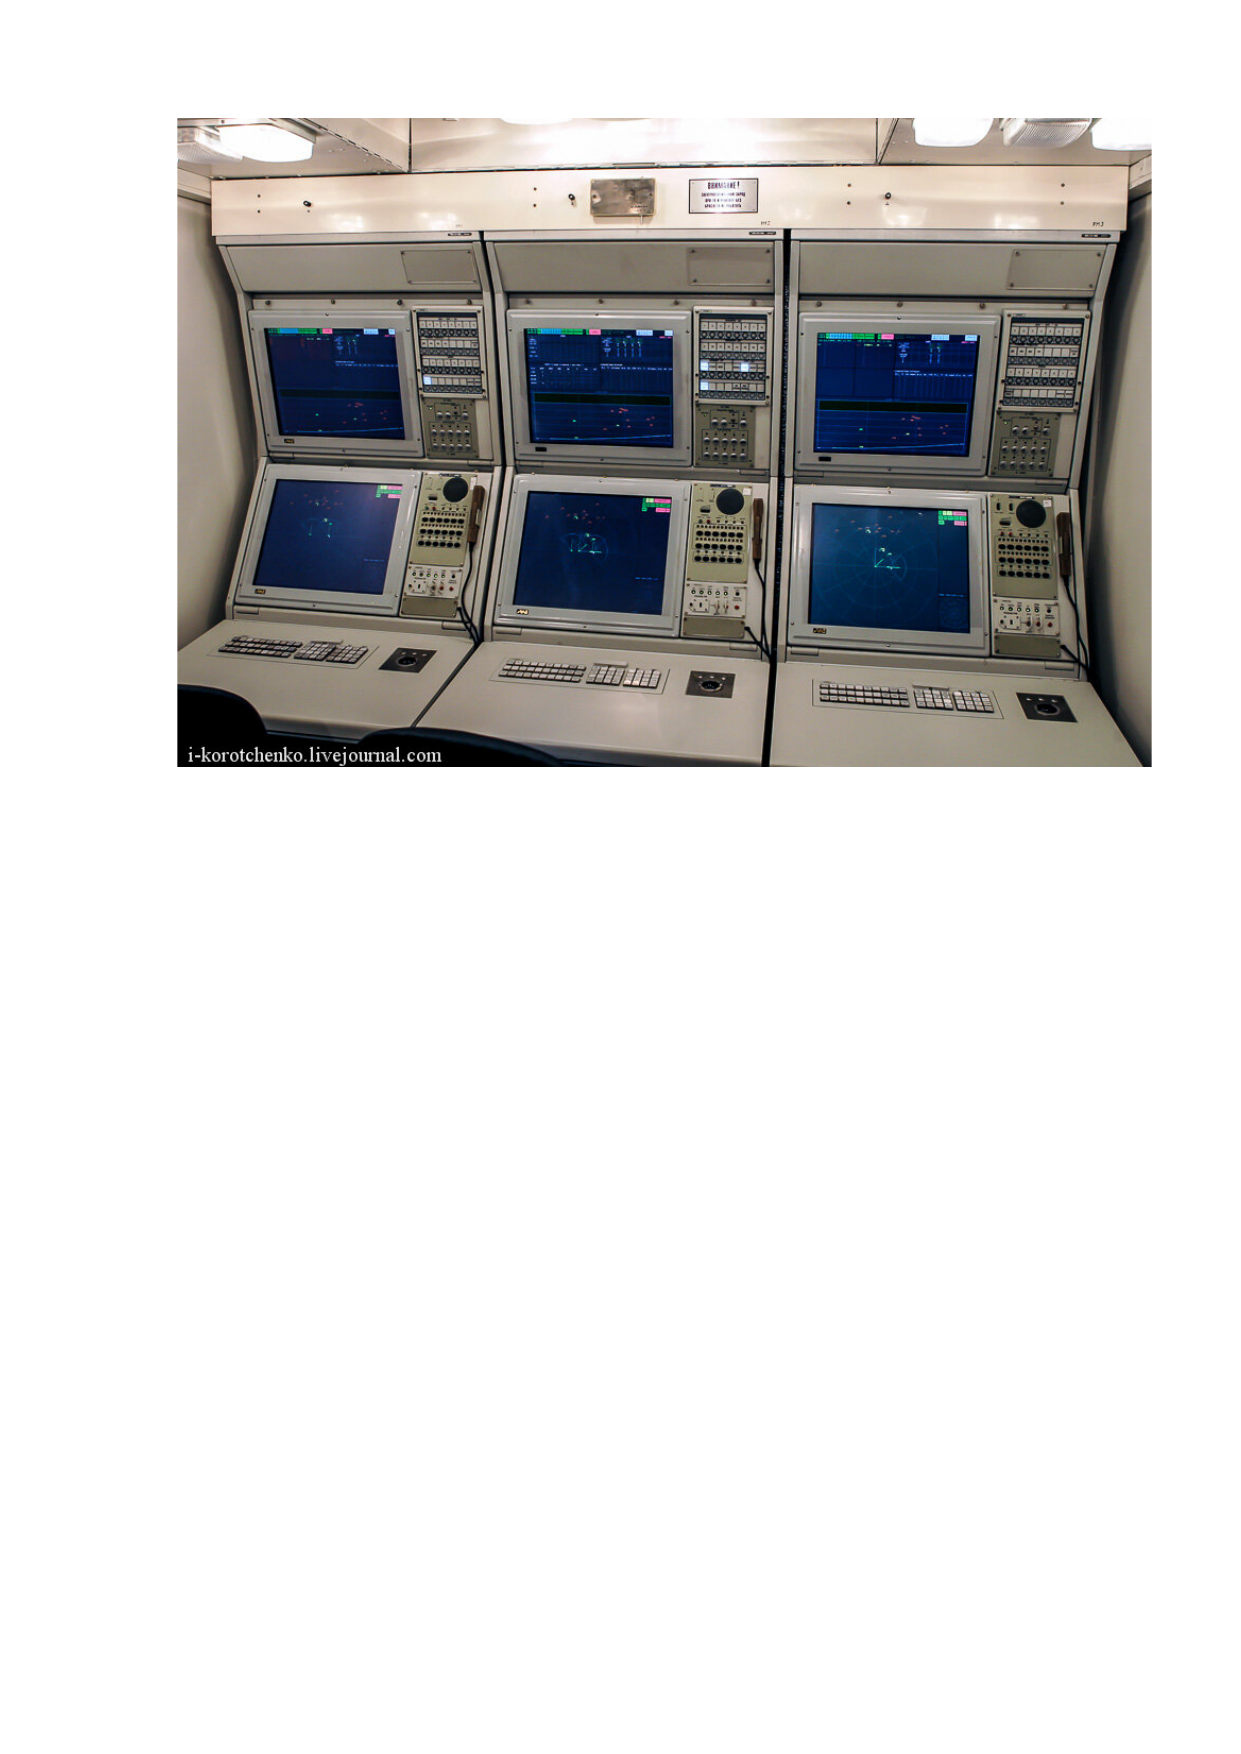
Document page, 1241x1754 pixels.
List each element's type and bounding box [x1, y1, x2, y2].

picture [177, 118, 1152, 767]
